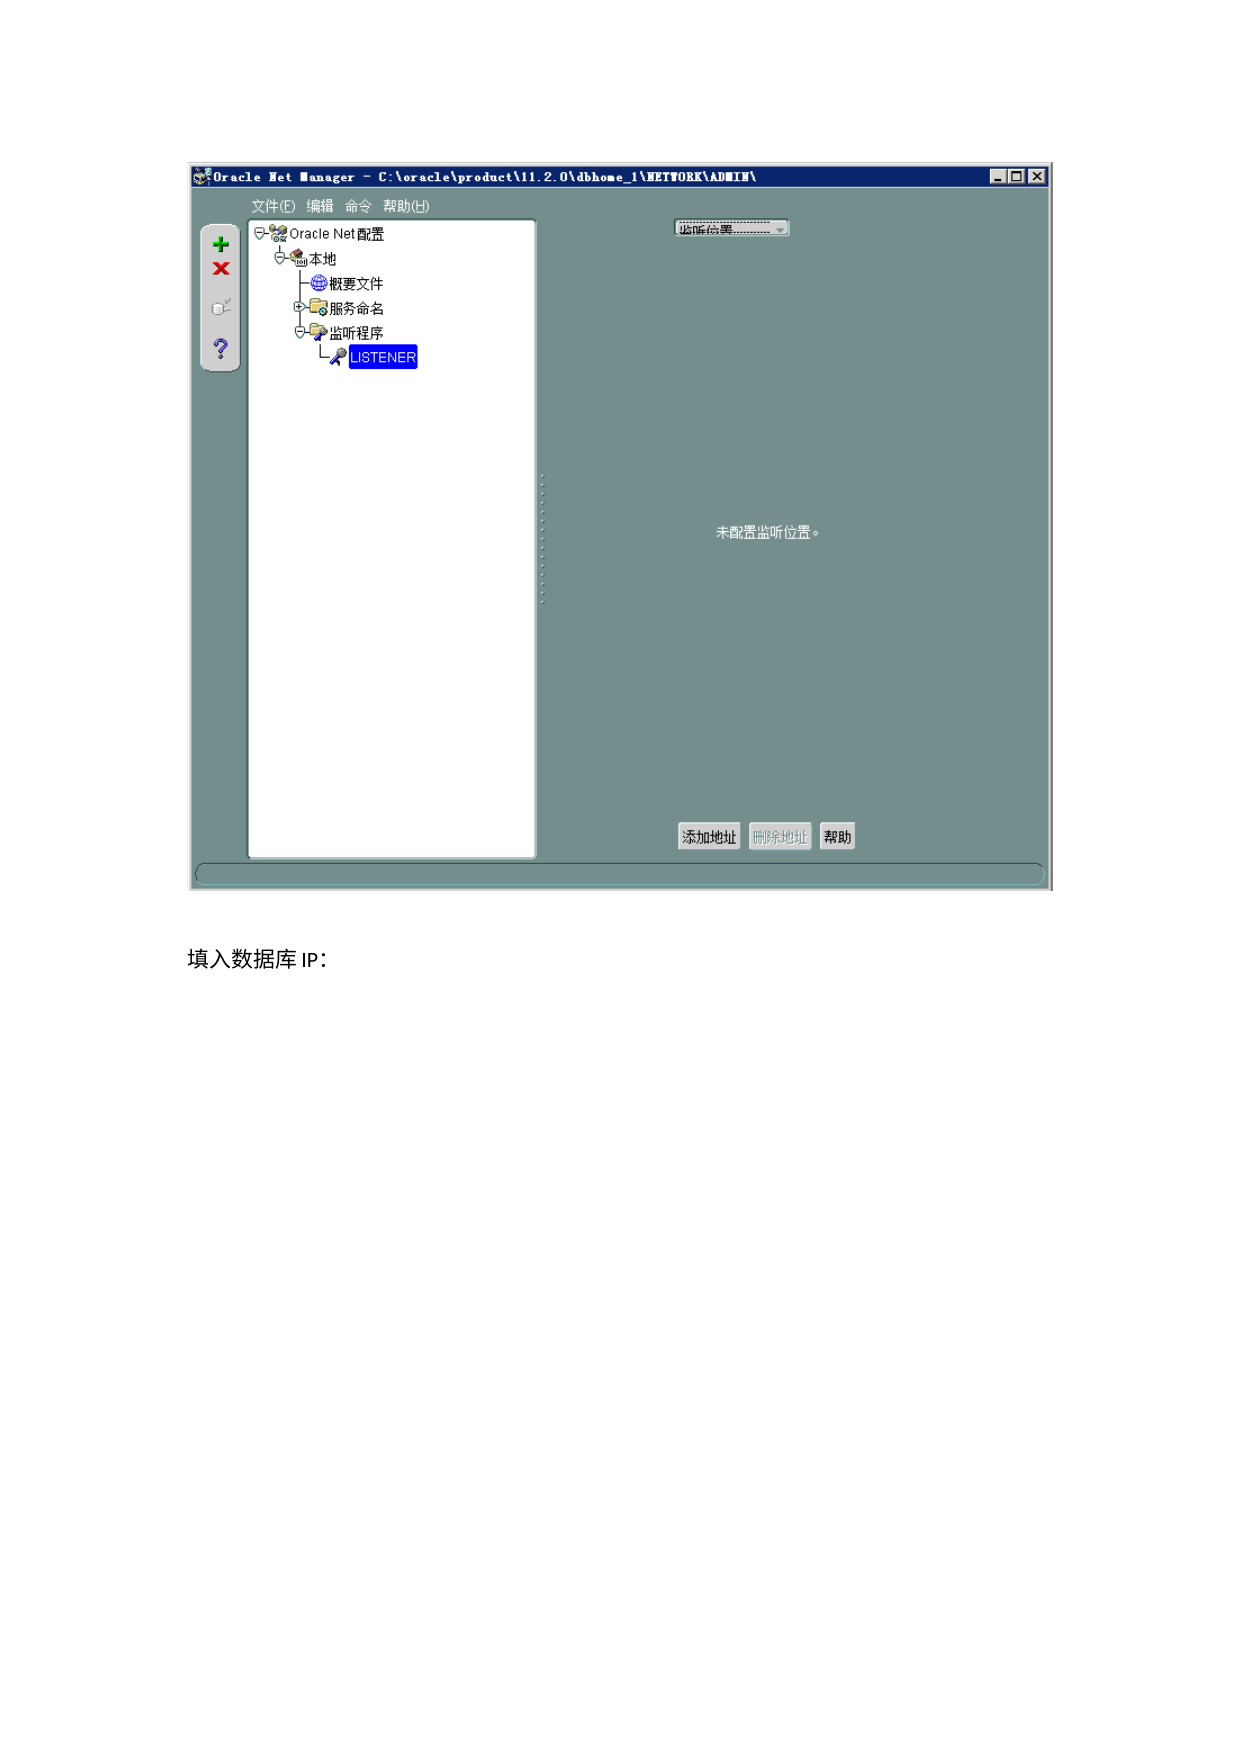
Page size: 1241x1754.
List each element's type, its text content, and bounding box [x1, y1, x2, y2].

picture [187, 162, 1053, 891]
text 填入数据库IP： [187, 942, 1053, 974]
